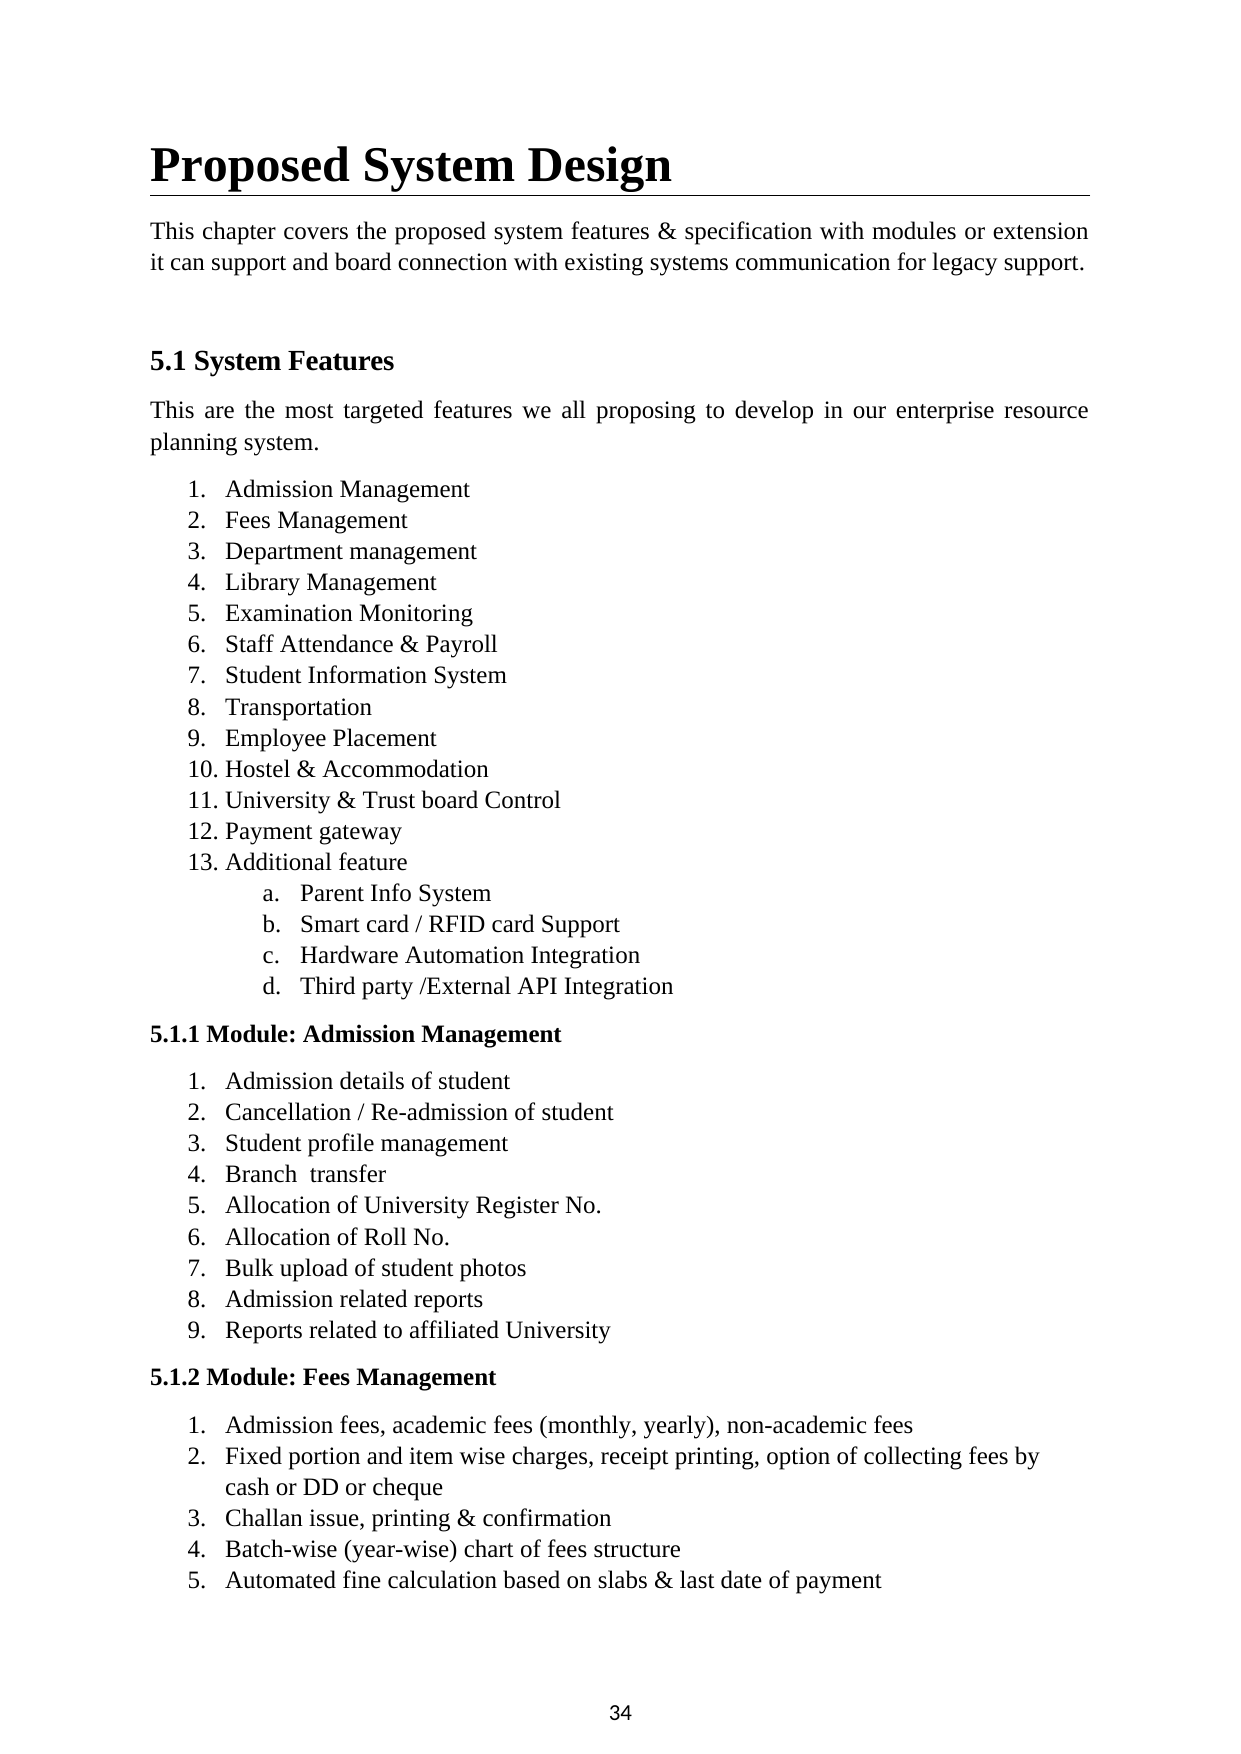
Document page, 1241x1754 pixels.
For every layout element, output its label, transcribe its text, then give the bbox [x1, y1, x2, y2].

list Automated fine calculation based on slabs & last date of payment [187, 1565, 1090, 1594]
list Challan issue, printing & confirmation [187, 1503, 1090, 1532]
list Admission fees, academic fees (monthly, yearly), non-academic fees [187, 1410, 1090, 1439]
text This are the most targeted features we all proposing to develop in our enterprise resource planning system. [150, 396, 1090, 455]
text This chapter covers the proposed system features & specification with modules or extension it can support and board connection with existing systems communication for legacy support. [150, 216, 1090, 276]
list Third party /External API Integration [262, 971, 1090, 1000]
text 5.1.2 Module: Fees Management [150, 1362, 1090, 1391]
list Allocation of University Register No. [187, 1191, 1090, 1219]
list Fees Management [187, 505, 1090, 534]
list University & Trust board Control [187, 785, 1090, 813]
list Admission related reports [187, 1284, 1090, 1312]
text 5.1.1 Module: Admission Management [150, 1019, 1090, 1047]
list Admission details of student [187, 1066, 1090, 1095]
list Transportation [187, 692, 1090, 720]
list Hardware Automation Integration [262, 940, 1090, 969]
list Student Information System [187, 661, 1090, 689]
list Cancellation / Re-admission of student [187, 1097, 1090, 1126]
list Smart card / RFID card Support [262, 909, 1090, 938]
list Staff Attendance & Payroll [187, 629, 1090, 658]
list Parent Info System [262, 878, 1090, 907]
list Admission Management [187, 474, 1090, 503]
list Payment gateway [187, 816, 1090, 844]
list Fixed portion and item wise charges, receipt printing, option of collecting fees by cash or DD or cheque [187, 1441, 1090, 1501]
list Hostel & Accommodation [187, 754, 1090, 782]
list Batch-wise (year-wise) chart of fees structure [187, 1534, 1090, 1563]
list Employee Placement [187, 723, 1090, 751]
list Branch transfer [187, 1159, 1090, 1188]
list Additional feature [187, 847, 1090, 876]
text Proposed System Design [150, 135, 1090, 195]
list Examination Monitoring [187, 598, 1090, 627]
list Library Management [187, 567, 1090, 596]
list Student profile management [187, 1128, 1090, 1157]
list Reports related to affiliated University [187, 1315, 1090, 1343]
list Allocation of Roll No. [187, 1222, 1090, 1250]
text 5.1 System Features [150, 343, 1090, 376]
list Department management [187, 536, 1090, 565]
list Bulk upload of student photos [187, 1253, 1090, 1281]
